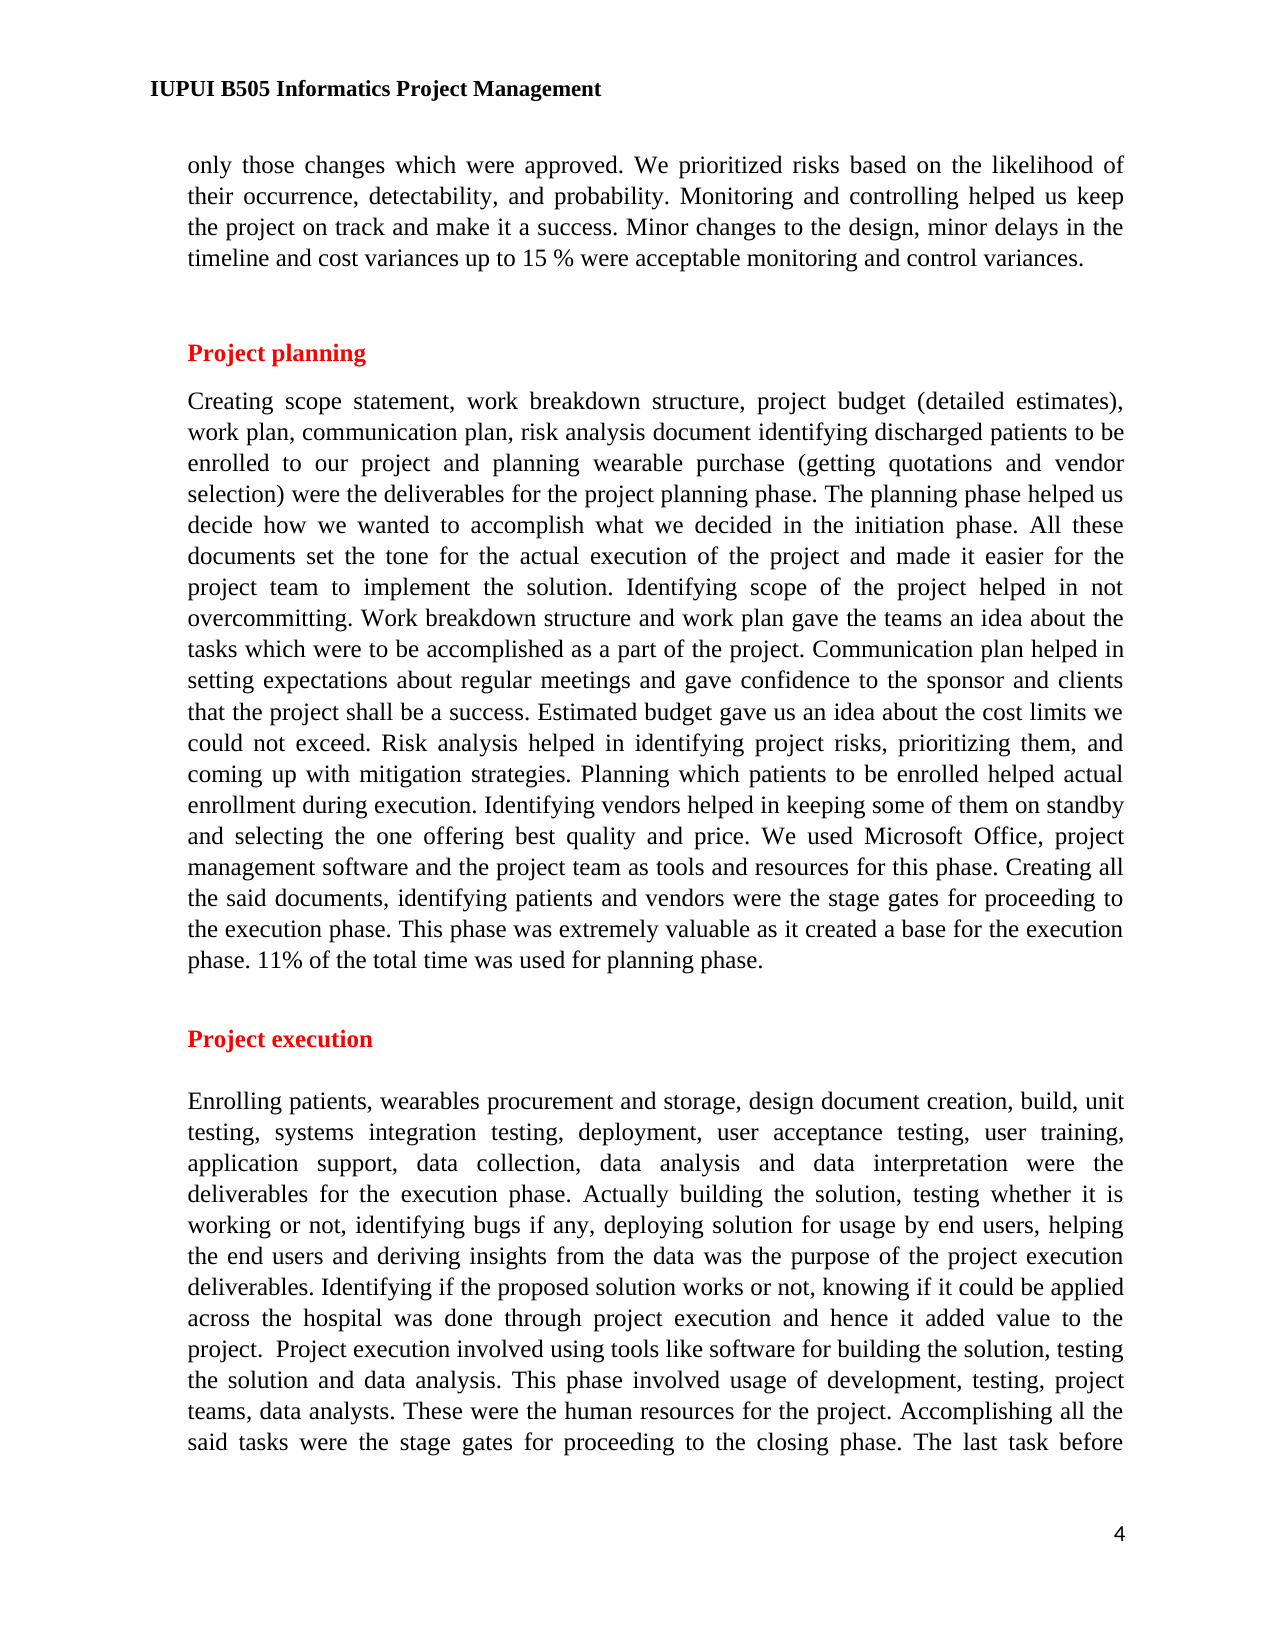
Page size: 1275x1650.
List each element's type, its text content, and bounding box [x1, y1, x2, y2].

list Project execution [187, 1024, 1125, 1052]
text Project planning [187, 338, 1125, 367]
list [187, 1086, 1125, 1456]
text Creating scope statement, work breakdown structure, project budget (detailed estimates), work plan, communication plan, risk analysis document identifying discharged patients to be enrolled to our project and planning wearable purchase (getting quotations and vendor selection) were the deliverables for the project planning phase. The planning phase helped us decide how we wanted to accomplish what we decided in the initiation phase. All these documents set the tone for the actual execution of the project and made it easier for the project team to implement the solution. Identifying scope of the project helped in not overcommitting. Work breakdown structure and work plan gave the teams an idea about the tasks which were to be accomplished as a part of the project. Communication plan helped in setting expectations about regular meetings and gave confidence to the sponsor and clients that the project shall be a success. Estimated budget gave us an idea about the cost limits we could not exceed. Risk analysis helped in identifying project risks, prioritizing them, and coming up with mitigation strategies. Planning which patients to be enrolled helped actual enrollment during execution. Identifying vendors helped in keeping some of them on standby and selecting the one offering best quality and price. We used Microsoft Office, project management software and the project team as tools and resources for this phase. Creating all the said documents, identifying patients and vendors were the stage gates for proceeding to the execution phase. This phase was extremely valuable as it created a base for the execution phase. 11% of the total time was used for planning phase. [187, 386, 1125, 974]
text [187, 150, 1125, 272]
